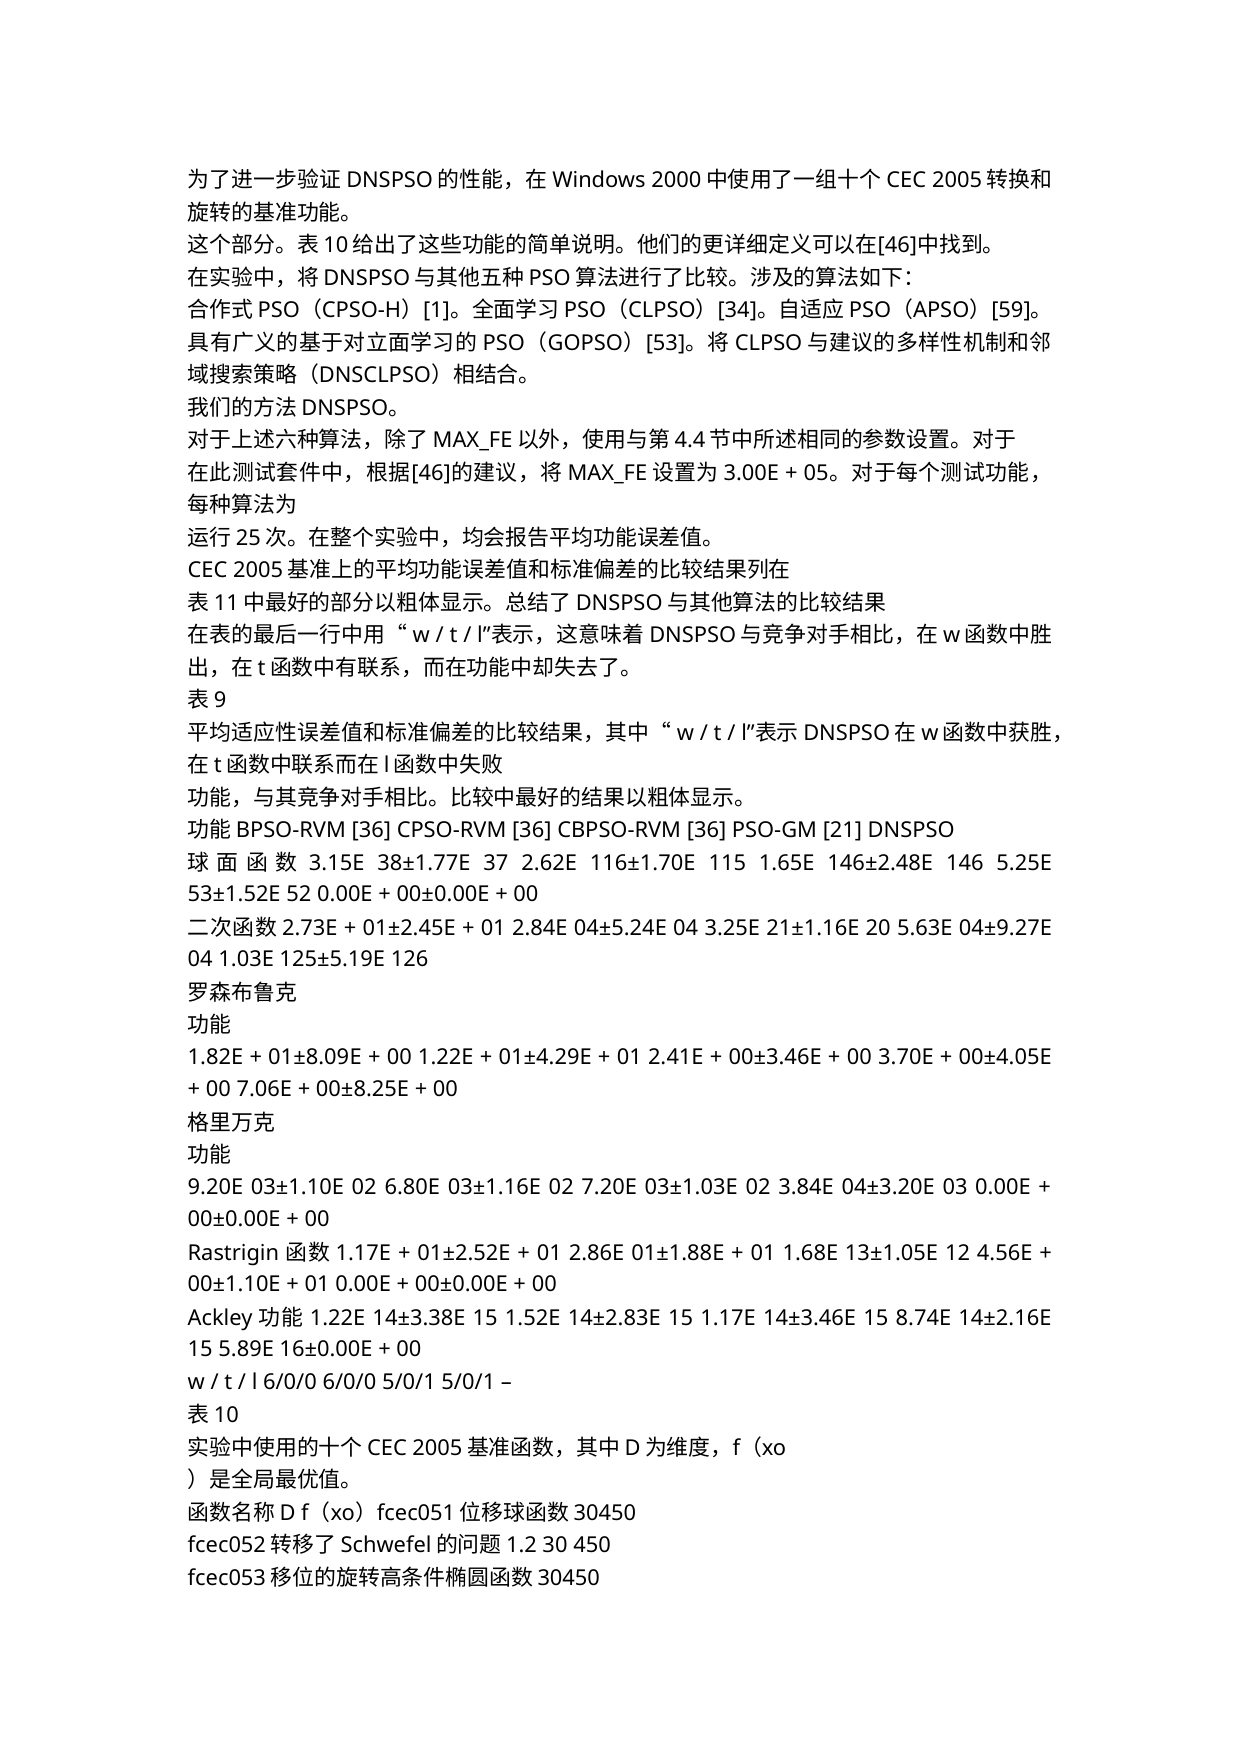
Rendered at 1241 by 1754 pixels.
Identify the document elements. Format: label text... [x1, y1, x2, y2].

text 球面函数3.15E 38±1.77E 37 2.62E 116±1.70E 115 1.65E 146±2.48E 146 5.25E 53±1.52E 52 0.00E + 00±0.00E + 00 [187, 844, 1053, 909]
text 对于上述六种算法，除了MAX_FE以外，使用与第4.4节中所述相同的参数设置。对于 [187, 422, 1053, 454]
text 为了进一步验证DNSPSO的性能，在Windows 2000中使用了一组十个CEC 2005转换和旋转的基准功能。 [187, 162, 1053, 227]
text 在实验中，将DNSPSO与其他五种PSO算法进行了比较。涉及的算法如下： [187, 259, 1053, 292]
text 格里万克 [187, 1104, 1053, 1137]
text 运行25次。在整个实验中，均会报告平均功能误差值。 [187, 519, 1053, 552]
text fcec053移位的旋转高条件椭圆函数30450 [187, 1559, 1053, 1592]
text 1.82E + 01±8.09​​E + 00 1.22E + 01±4.29E + 01 2.41E + 00±3.46E + 00 3.70E + 00±4.05E + 00 7.06E + 00±8.25E + 00 [187, 1039, 1053, 1104]
text 平均适应性误差值和标准偏差的比较结果，其中“ w / t / l”表示DNSPSO在w函数中获胜，在t函数中联系而在l函数中失败 [187, 714, 1053, 779]
text 我们的方法DNSPSO。 [187, 389, 1053, 422]
text 功能 [187, 1007, 1053, 1039]
text 在此测试套件中，根据[46]的建议，将MAX_FE设置为3.00E + 05。对于每个测试功能，每种算法为 [187, 454, 1053, 519]
text 表9 [187, 682, 1053, 714]
text 功能 [187, 1137, 1053, 1169]
text 功能BPSO-RVM [36] CPSO-RVM [36] CBPSO-RVM [36] PSO-GM [21] DNSPSO [187, 812, 1053, 844]
text w / t / l 6/0/0 6/0/0 5/0/1 5/0/1 – [187, 1364, 1053, 1397]
text ）是全局最优值。 [187, 1462, 1053, 1494]
text Rastrigin函数1.17E + 01±2.52E + 01 2.86E 01±1.88E + 01 1.68E 13±1.05E 12 4.56E + 00±1.10E + 01 0.00E + 00±0.00E + 00 [187, 1234, 1053, 1299]
text 这个部分。表10给出了这些功能的简单说明。他们的更详细定义可以在[46]中找到。 [187, 227, 1053, 259]
text 实验中使用的十个CEC 2005基准函数，其中D为维度，f（xo [187, 1429, 1053, 1462]
text 表10 [187, 1397, 1053, 1429]
text 二次函数2.73E + 01±2.45E + 01 2.84E 04±5.24E 04 3.25E 21±1.16E 20 5.63E 04±9.27E 04 1.03E 125±5.19E 126 [187, 909, 1053, 974]
text 罗森布鲁克 [187, 974, 1053, 1007]
text 合作式PSO（CPSO-H）[1]。全面学习PSO（CLPSO）[34]。自适应PSO（APSO）[59]。具有广义的基于对立面学习的PSO（GOPSO）[53]。将CLPSO与建议的多样性机制和邻域搜索策略（DNSCLPSO）相结合。 [187, 292, 1053, 389]
text CEC 2005基准上的平均功能误差值和标准偏差的比较结果列在 [187, 552, 1053, 584]
text 9.20E 03±1.10E 02 6.80E 03±1.16E 02 7.20E 03±1.03E 02 3.84E 04±3.20E 03 0.00E + 00±0.00E + 00 [187, 1169, 1053, 1234]
text 表11中最好的部分以粗体显示。总结了DNSPSO与其他算法的比较结果 [187, 584, 1053, 617]
text 在表的最后一行中用“ w / t / l”表示，这意味着DNSPSO与竞争对手相比，在w函数中胜出，在t函数中有联系，而在功能中却失去了。 [187, 617, 1053, 682]
text 功能，与其竞争对手相比。比较中最好的结果以粗体显示。 [187, 779, 1053, 812]
text Ackley功能1.22E 14±3.38E 15 1.52E 14±2.83E 15 1.17E 14±3.46E 15 8.74E 14±2.16E 15 5.89E 16±0.00E + 00 [187, 1299, 1053, 1364]
text fcec052转移了Schwefel的问题1.2 30 450 [187, 1527, 1053, 1559]
text 函数名称D f（xo）fcec051位移球函数30450 [187, 1494, 1053, 1527]
